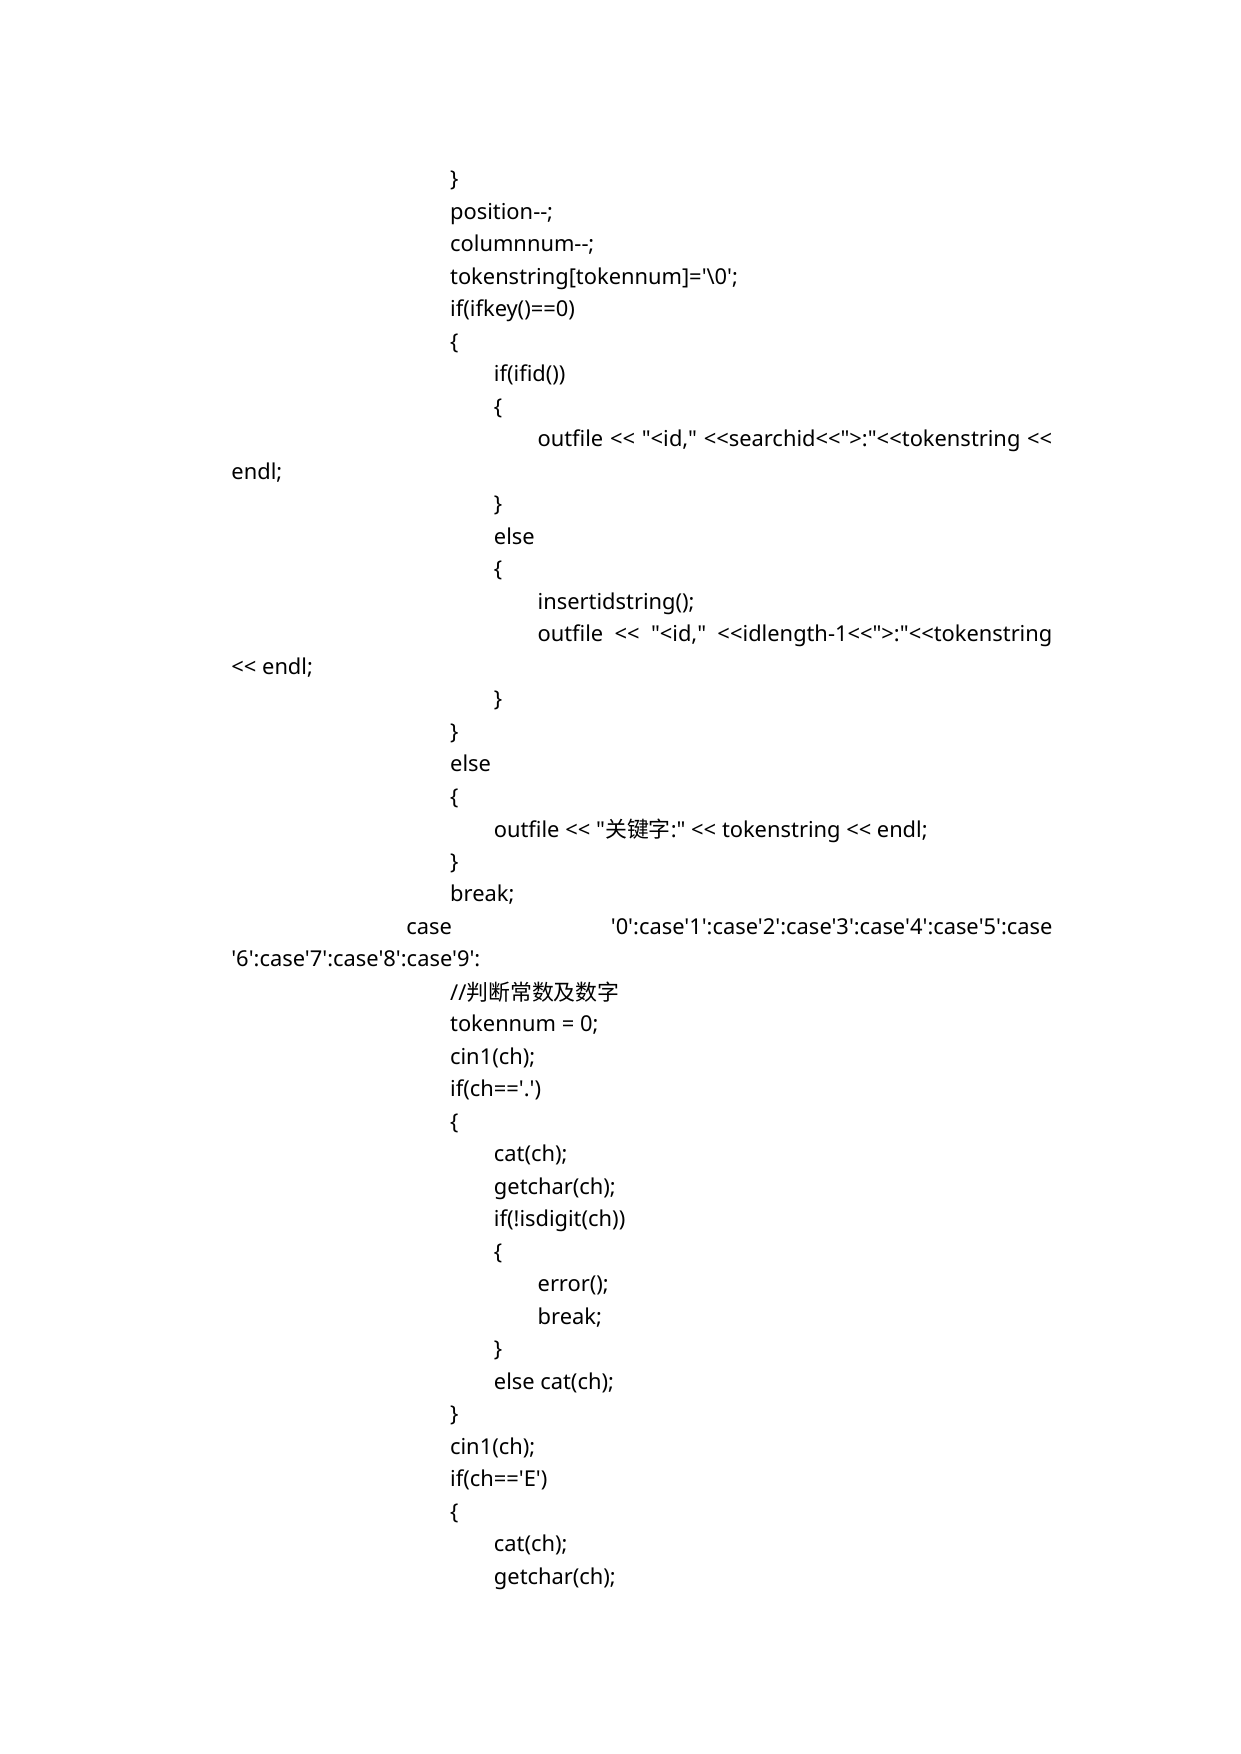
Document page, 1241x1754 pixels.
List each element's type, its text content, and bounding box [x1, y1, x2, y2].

list { [231, 1104, 1053, 1137]
list if(ch=='.') [231, 1072, 1053, 1104]
list } [231, 682, 1053, 714]
list } [231, 487, 1053, 519]
list { [231, 389, 1053, 422]
list tokennum = 0; [231, 1007, 1053, 1039]
list else [231, 747, 1053, 779]
list insertidstring(); [231, 584, 1053, 617]
list if(!isdigit(ch)) [231, 1202, 1053, 1234]
list } [231, 162, 1053, 194]
list { [231, 1234, 1053, 1267]
list if(ifid()) [231, 357, 1053, 389]
list } [231, 844, 1053, 877]
list columnnum--; [231, 227, 1053, 259]
list else [231, 519, 1053, 552]
list { [231, 552, 1053, 584]
list getchar(ch); [231, 1559, 1053, 1592]
list cin1(ch); [231, 1039, 1053, 1072]
list if(ifkey()==0) [231, 292, 1053, 324]
list outfile << "关键字:" << tokenstring << endl; [231, 812, 1053, 844]
list outfile << "<id," <<idlength-1<<">:"<<tokenstring << endl; [231, 617, 1053, 682]
list cin1(ch); [231, 1429, 1053, 1462]
list } [231, 1397, 1053, 1429]
list position--; [231, 194, 1053, 227]
list { [231, 324, 1053, 357]
list break; [231, 877, 1053, 909]
list if(ch=='E') [231, 1462, 1053, 1494]
list { [231, 1494, 1053, 1527]
list case '0':case'1':case'2':case'3':case'4':case'5':case '6':case'7':case'8':case'9': [231, 909, 1053, 974]
list { [231, 779, 1053, 812]
list } [231, 714, 1053, 747]
list error(); [231, 1267, 1053, 1299]
list break; [231, 1299, 1053, 1332]
list cat(ch); [231, 1527, 1053, 1559]
list else cat(ch); [231, 1364, 1053, 1397]
list } [231, 1332, 1053, 1364]
list cat(ch); [231, 1137, 1053, 1169]
list getchar(ch); [231, 1169, 1053, 1202]
list outfile << "<id," <<searchid<<">:"<<tokenstring << endl; [231, 422, 1053, 487]
list //判断常数及数字 [231, 974, 1053, 1007]
list tokenstring[tokennum]='\0'; [231, 259, 1053, 292]
